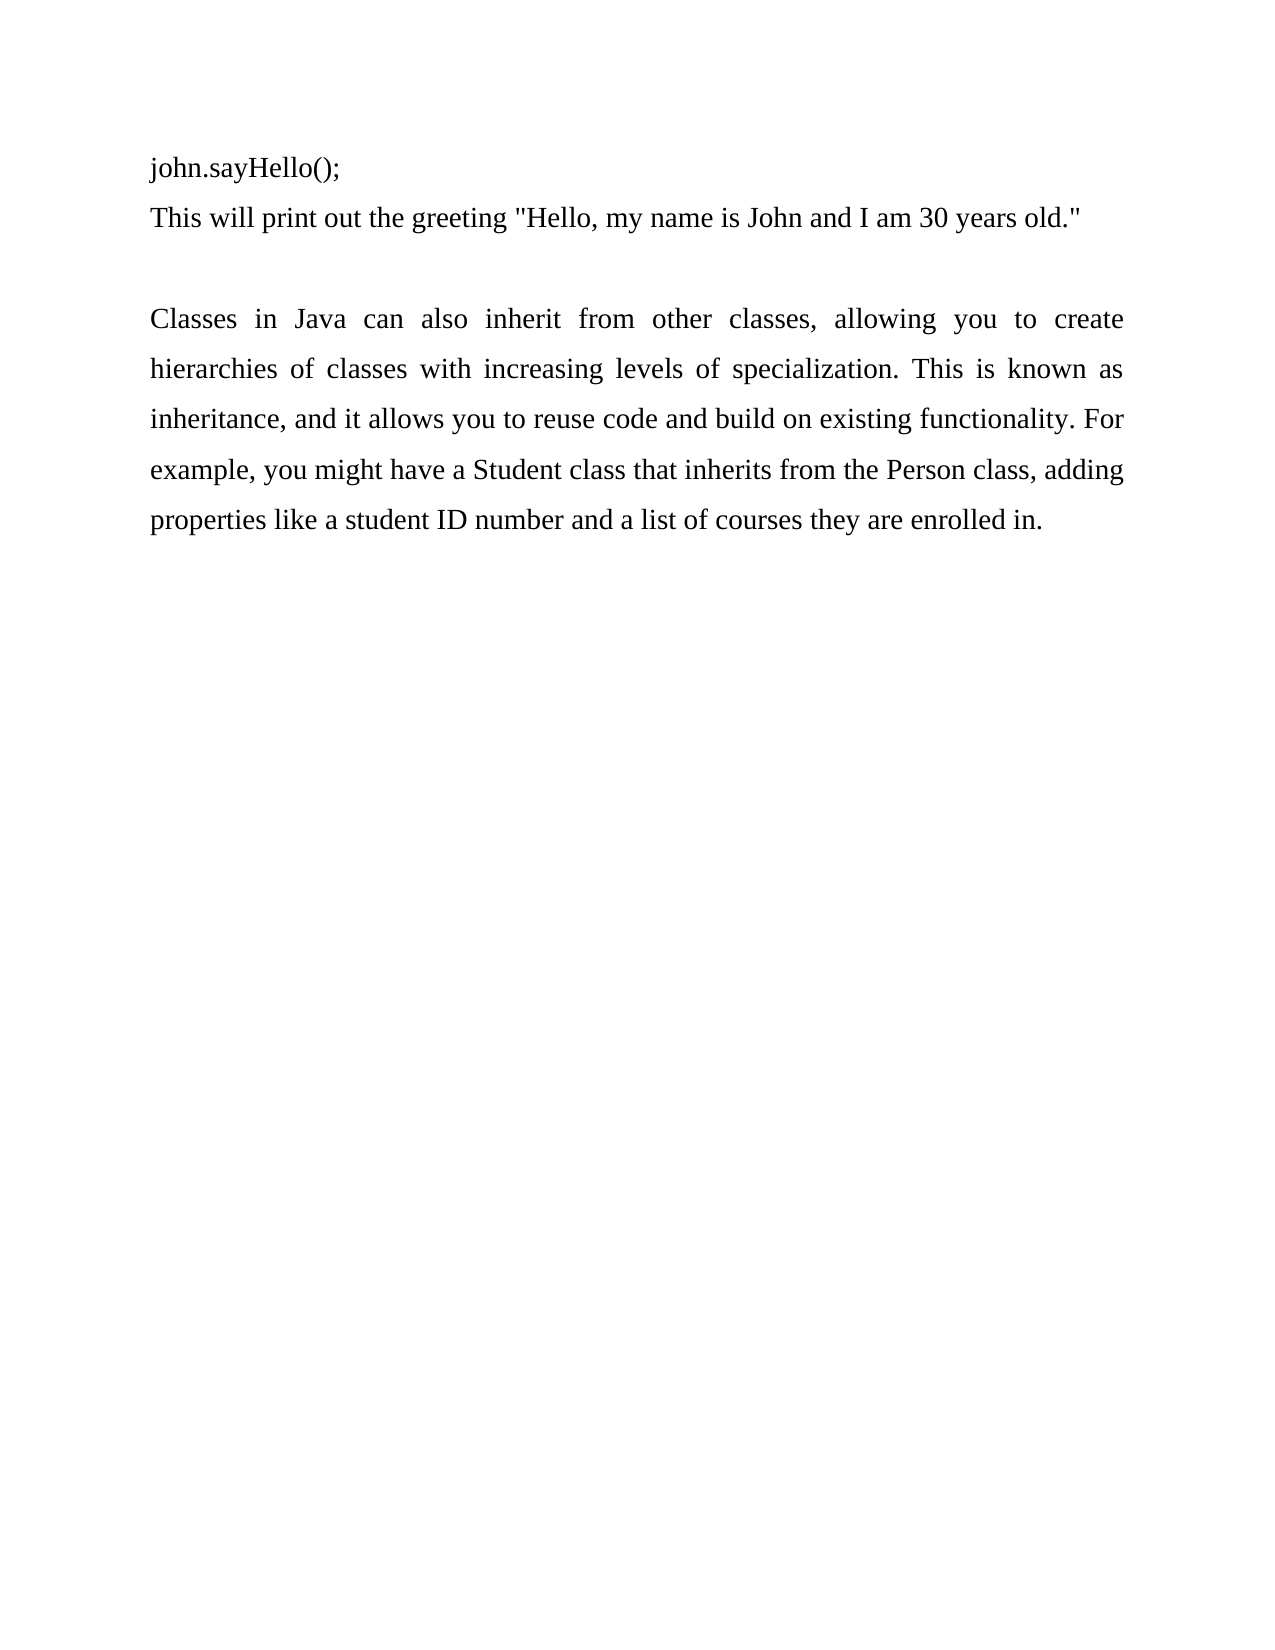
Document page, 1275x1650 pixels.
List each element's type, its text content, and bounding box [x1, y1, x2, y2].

text john.sayHello(); [150, 150, 1125, 183]
text This will print out the greeting "Hello, my name is John and I am 30 years old." [150, 200, 1125, 234]
text Classes in Java can also inherit from other classes, allowing you to create hierarchies of classes with increasing levels of specialization. This is known as inheritance, and it allows you to reuse code and build on existing functionality. For example, you might have a Student class that inherits from the Person class, adding properties like a student ID number and a list of courses they are enrolled in. [150, 301, 1125, 536]
